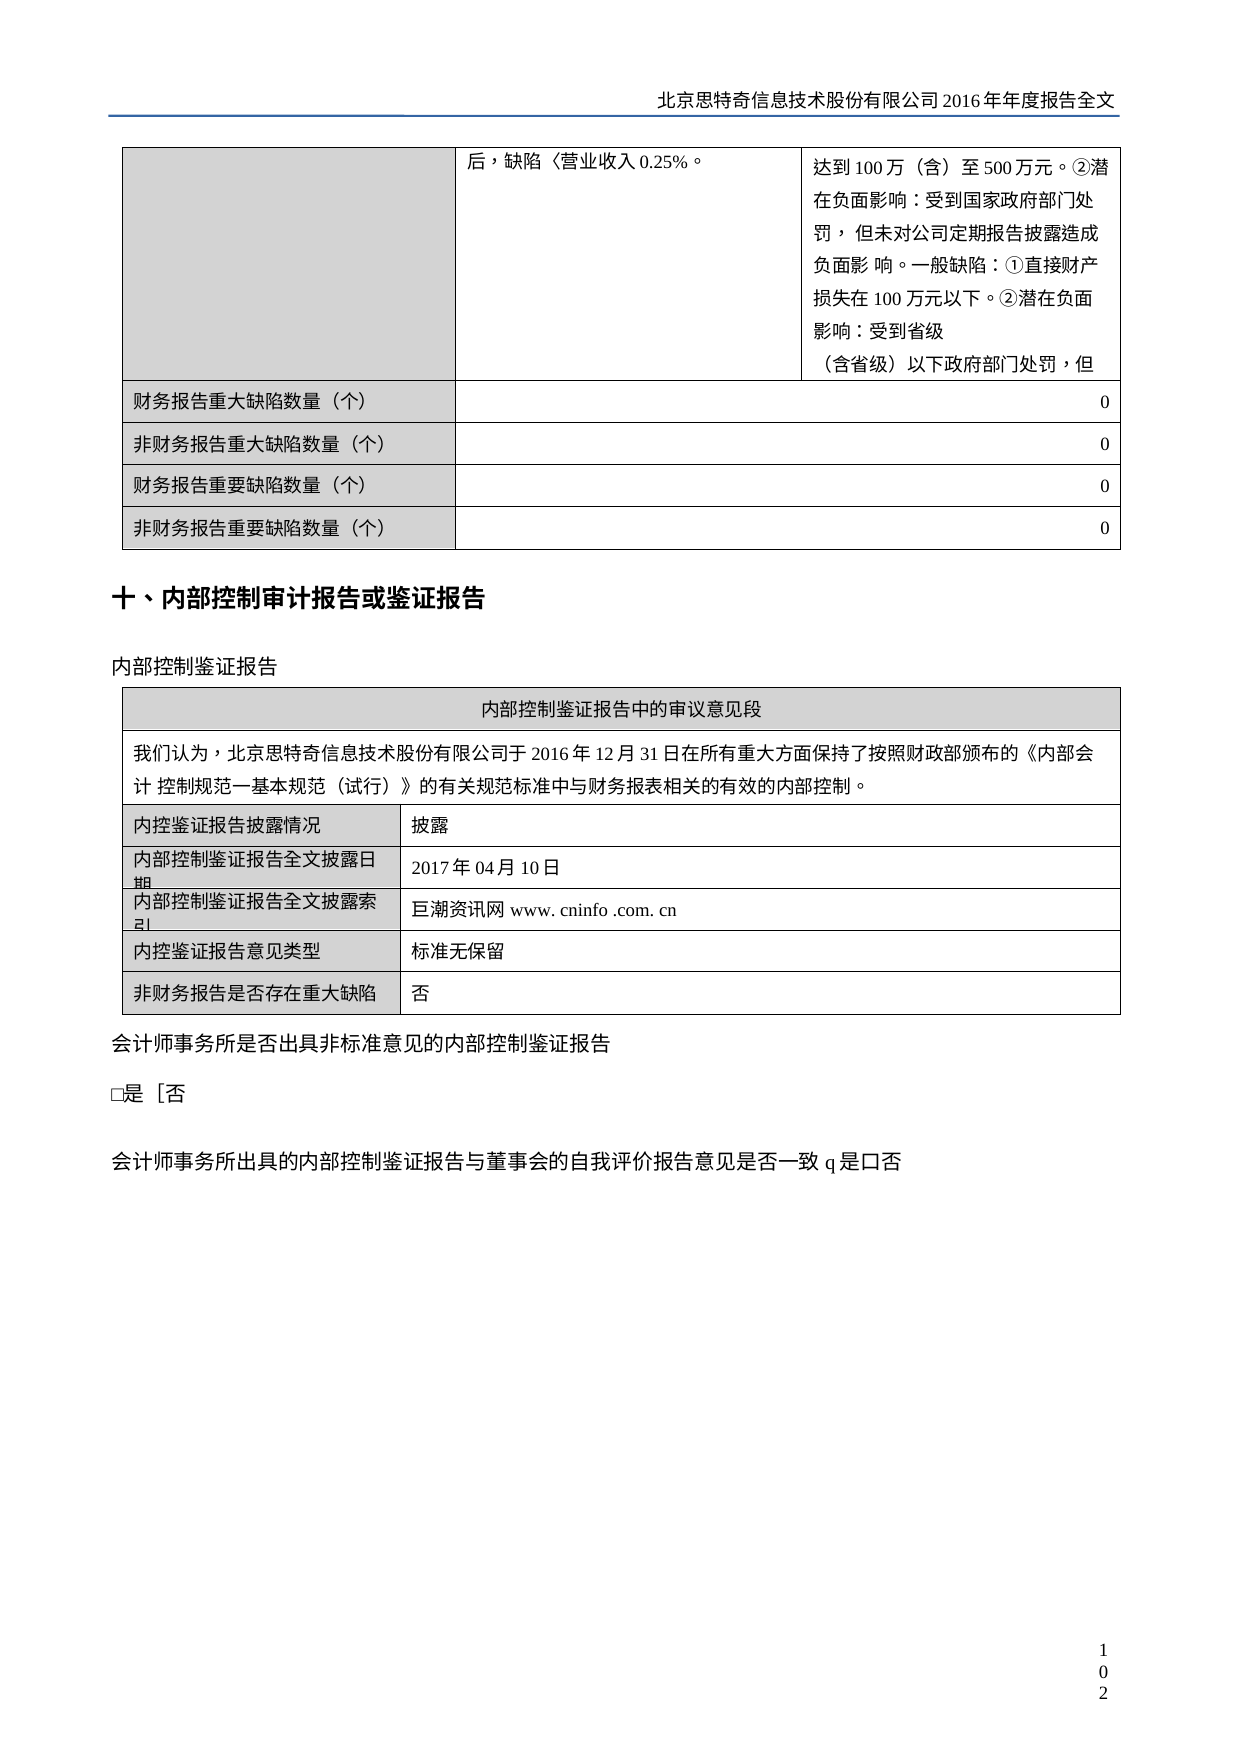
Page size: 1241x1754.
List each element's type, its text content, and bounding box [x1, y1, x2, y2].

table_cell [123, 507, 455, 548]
text 会计师事务所出具的内部控制鉴证报告与董事会的自我评价报告意见是否一致 q是口否 [111, 1133, 1132, 1179]
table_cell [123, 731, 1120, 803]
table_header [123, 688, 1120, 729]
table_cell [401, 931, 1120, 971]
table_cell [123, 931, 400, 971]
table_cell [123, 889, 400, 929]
text 内部控制鉴证报告 [111, 652, 1132, 681]
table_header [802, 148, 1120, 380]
text 十、内部控制审计报告或鉴证报告 [111, 581, 1132, 615]
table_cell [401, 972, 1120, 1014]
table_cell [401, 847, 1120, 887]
text 会计师事务所是否出具非标准意见的内部控制鉴证报告 [111, 1015, 1132, 1061]
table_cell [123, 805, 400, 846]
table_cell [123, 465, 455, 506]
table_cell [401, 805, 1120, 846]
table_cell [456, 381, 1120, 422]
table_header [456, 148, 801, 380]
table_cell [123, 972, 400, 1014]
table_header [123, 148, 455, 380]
text □是［否 [111, 1079, 1132, 1108]
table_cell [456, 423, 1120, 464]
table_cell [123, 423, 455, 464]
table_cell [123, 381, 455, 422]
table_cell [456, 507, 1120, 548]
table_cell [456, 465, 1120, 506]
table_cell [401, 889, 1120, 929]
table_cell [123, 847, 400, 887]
